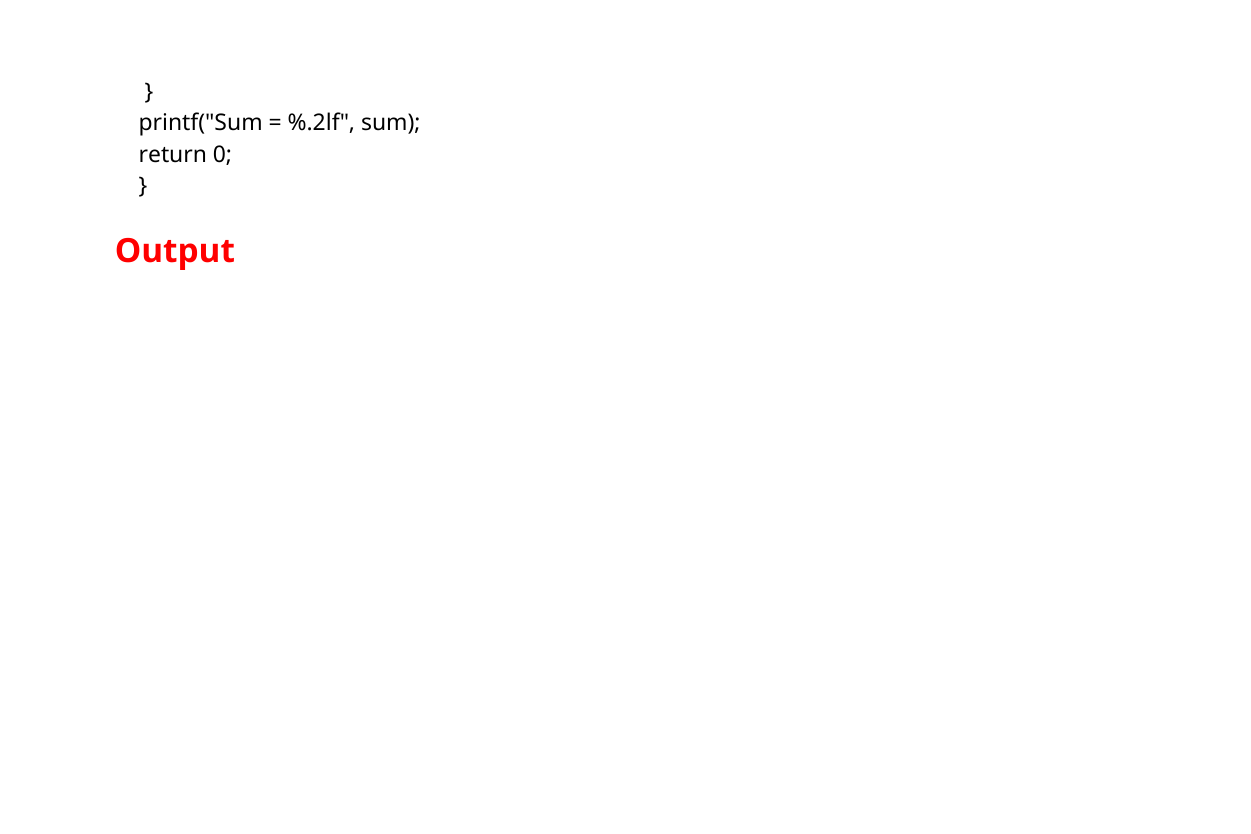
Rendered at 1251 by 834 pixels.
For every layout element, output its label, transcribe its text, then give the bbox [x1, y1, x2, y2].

text } [114, 169, 1210, 200]
text Output [114, 226, 1210, 272]
text return 0; [114, 137, 1210, 169]
text } [114, 75, 1210, 106]
text printf("Sum = %.2lf", sum); [114, 106, 1210, 137]
